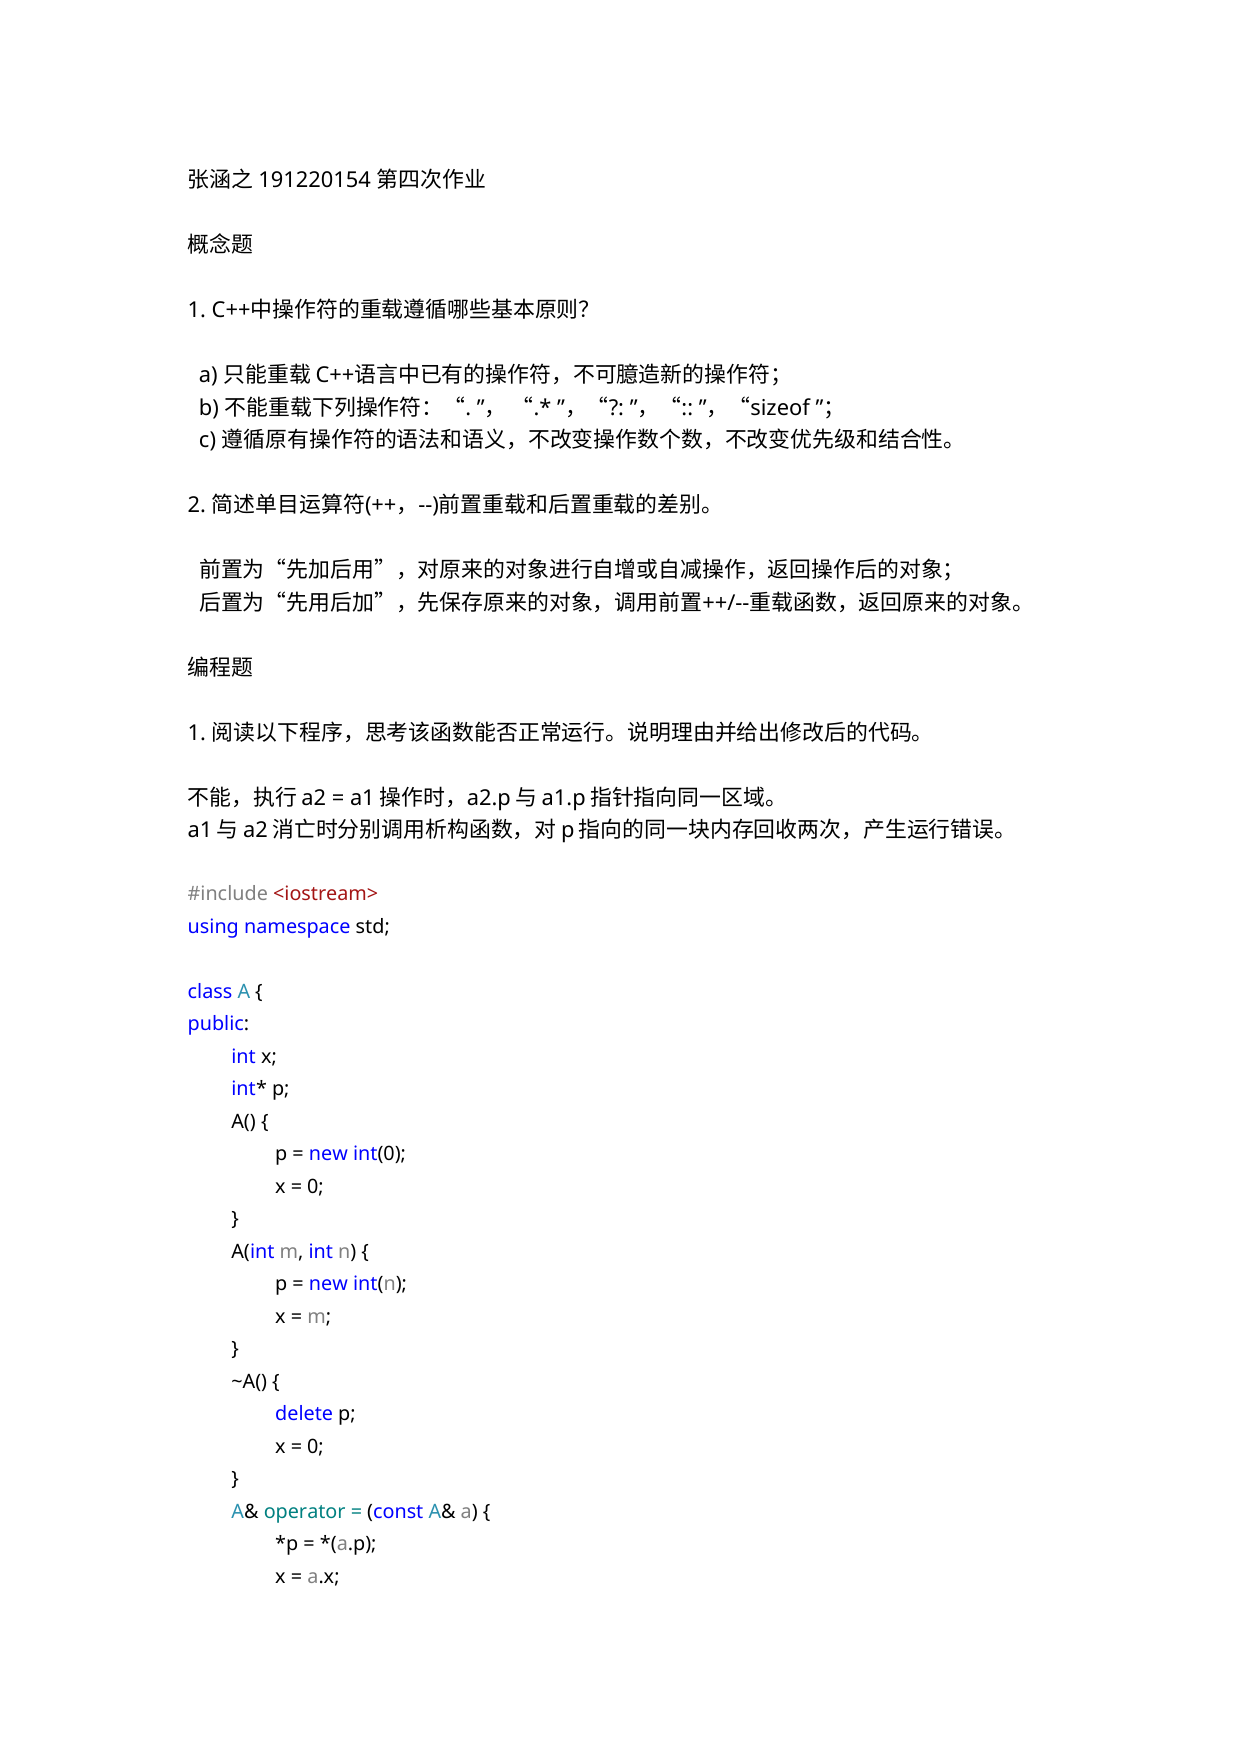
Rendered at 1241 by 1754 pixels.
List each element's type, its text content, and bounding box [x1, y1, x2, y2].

text int x; [187, 1039, 1053, 1072]
text } [187, 1202, 1053, 1234]
text 1. 阅读以下程序，思考该函数能否正常运行。说明理由并给出修改后的代码。 [187, 714, 1053, 747]
text A(int m, int n) { [187, 1234, 1053, 1267]
text using namespace std; [187, 909, 1053, 942]
text *p = *(a.p); [187, 1527, 1053, 1559]
text x = a.x; [187, 1559, 1053, 1592]
text 后置为“先用后加”，先保存原来的对象，调用前置++/--重载函数，返回原来的对象。 [187, 584, 1053, 617]
text p = new int(0); [187, 1137, 1053, 1169]
text 不能，执行a2 = a1操作时，a2.p与a1.p指针指向同一区域。 [187, 779, 1053, 812]
text x = 0; [187, 1429, 1053, 1462]
text a1与a2消亡时分别调用析构函数，对p指向的同一块内存回收两次，产生运行错误。 [187, 812, 1053, 844]
text p = new int(n); [187, 1267, 1053, 1299]
text 概念题 [187, 227, 1053, 259]
text c) 遵循原有操作符的语法和语义，不改变操作数个数，不改变优先级和结合性。 [187, 422, 1053, 454]
text A() { [187, 1104, 1053, 1137]
text x = m; [187, 1299, 1053, 1332]
text 2. 简述单目运算符(++，--)前置重载和后置重载的差别。 [187, 487, 1053, 519]
text } [187, 1332, 1053, 1364]
text #include <iostream> [187, 877, 1053, 909]
text } [187, 1462, 1053, 1494]
text class A { [187, 974, 1053, 1007]
text delete p; [187, 1397, 1053, 1429]
text 1. C++中操作符的重载遵循哪些基本原则？ [187, 292, 1053, 324]
text b) 不能重载下列操作符：“. ”， “.* ”，“?: ”，“:: ”，“sizeof ”； [187, 389, 1053, 422]
text 张涵之 191220154 第四次作业 [187, 162, 1053, 194]
text a) 只能重载C++语言中已有的操作符，不可臆造新的操作符； [187, 357, 1053, 389]
text 前置为“先加后用”，对原来的对象进行自增或自减操作，返回操作后的对象； [187, 552, 1053, 584]
text int* p; [187, 1072, 1053, 1104]
text public: [187, 1007, 1053, 1039]
text x = 0; [187, 1169, 1053, 1202]
text A& operator = (const A& a) { [187, 1494, 1053, 1527]
text ~A() { [187, 1364, 1053, 1397]
text 编程题 [187, 649, 1053, 682]
